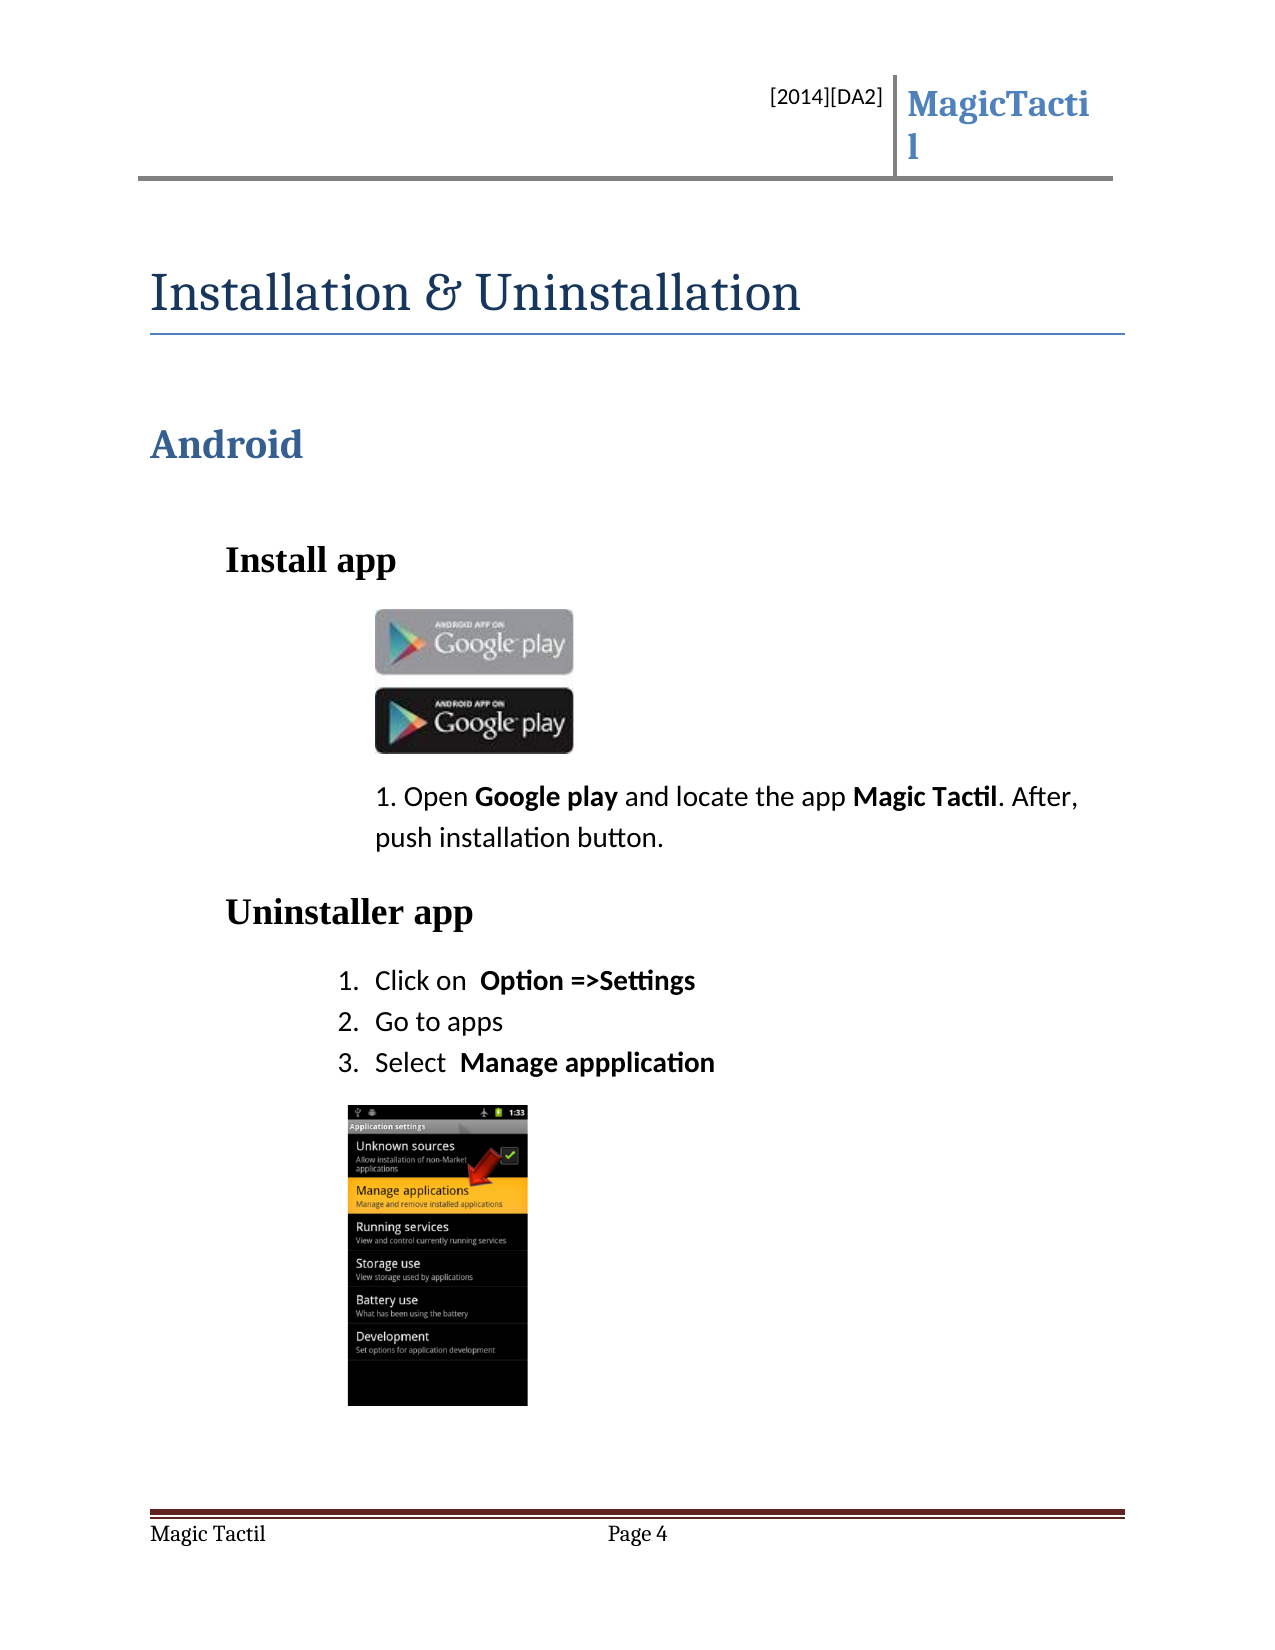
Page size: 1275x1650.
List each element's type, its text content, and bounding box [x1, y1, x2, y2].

list Click on Option =>Settings [337, 962, 1125, 997]
list Go to apps [337, 1003, 1125, 1038]
title Installation & Uninstallation [150, 262, 1125, 333]
subtitle Android [150, 421, 1125, 469]
subtitle Uninstaller app [150, 889, 1125, 933]
list Select Manage appplication [337, 1044, 1125, 1079]
picture [375, 609, 574, 754]
subtitle Install app [150, 537, 1125, 581]
text 1. Open Google play and locate the app Magic Tactil. After, push installation button. [375, 778, 1125, 855]
picture [347, 1105, 528, 1406]
